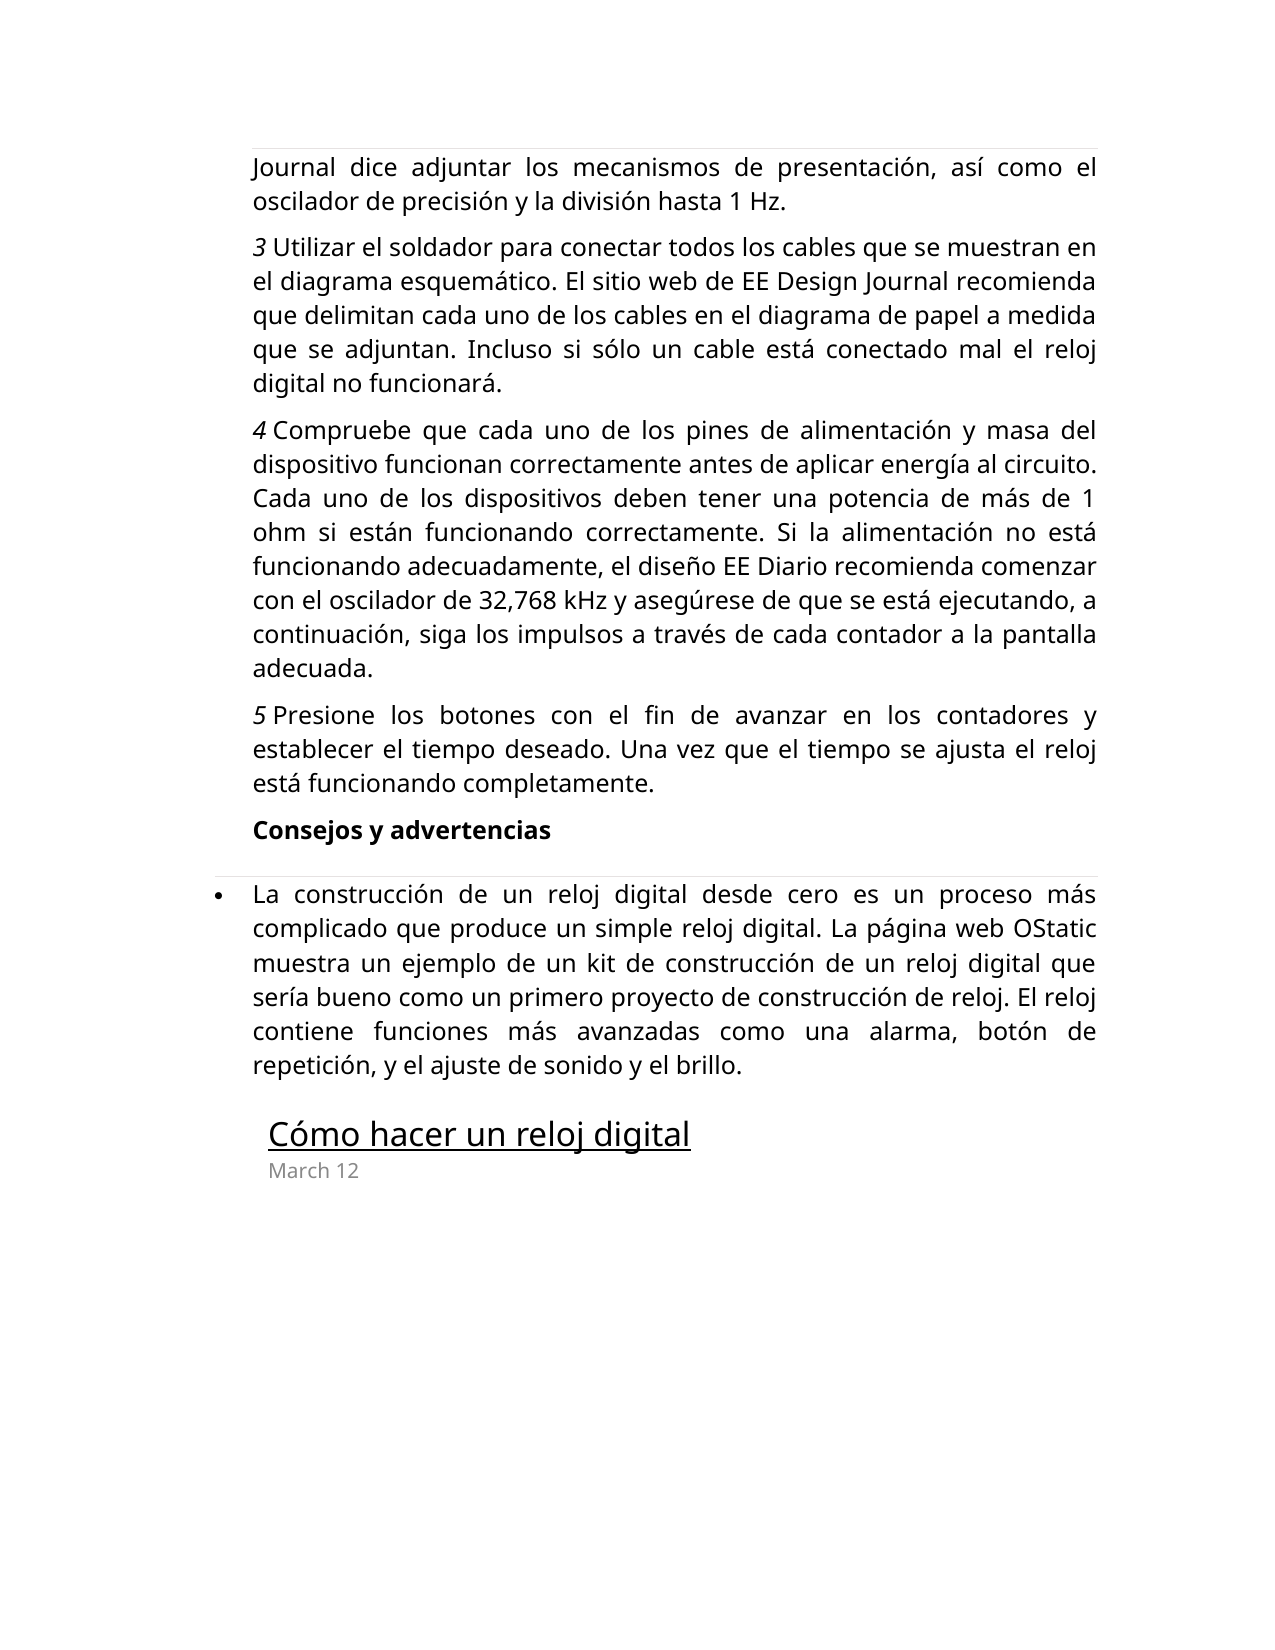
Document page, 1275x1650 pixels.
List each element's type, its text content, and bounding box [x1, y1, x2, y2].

text March 12 [268, 1156, 1098, 1184]
text Consejos y advertencias [252, 811, 1098, 846]
text 5 Presione los botones con el fin de avanzar en los contadores y establecer el tiempo deseado. Una vez que el tiempo se ajusta el reloj está funcionando completamente. [252, 696, 1098, 800]
list La construcción de un reloj digital desde cero es un proceso más complicado que produce un simple reloj digital. La página web OStatic muestra un ejemplo de un kit de construcción de un reloj digital que sería bueno como un primero proyecto de construcción de reloj. El reloj contiene funciones más avanzadas como una alarma, botón de repetición, y el ajuste de sonido y el brillo. [215, 877, 1098, 1081]
text Cómo hacer un reloj digital [268, 1111, 1098, 1156]
text 3 Utilizar el soldador para conectar todos los cables que se muestran en el diagrama esquemático. El sitio web de EE Design Journal recomienda que delimitan cada uno de los cables en el diagrama de papel a medida que se adjuntan. Incluso si sólo un cable está conectado mal el reloj digital no funcionará. [252, 228, 1098, 400]
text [252, 149, 1098, 217]
text 4 Compruebe que cada uno de los pines de alimentación y masa del dispositivo funcionan correctamente antes de aplicar energía al circuito. Cada uno de los dispositivos deben tener una potencia de más de 1 ohm si están funcionando correctamente. Si la alimentación no está funcionando adecuadamente, el diseño EE Diario recomienda comenzar con el oscilador de 32,768 kHz y asegúrese de que se está ejecutando, a continuación, siga los impulsos a través de cada contador a la pantalla adecuada. [252, 411, 1098, 685]
